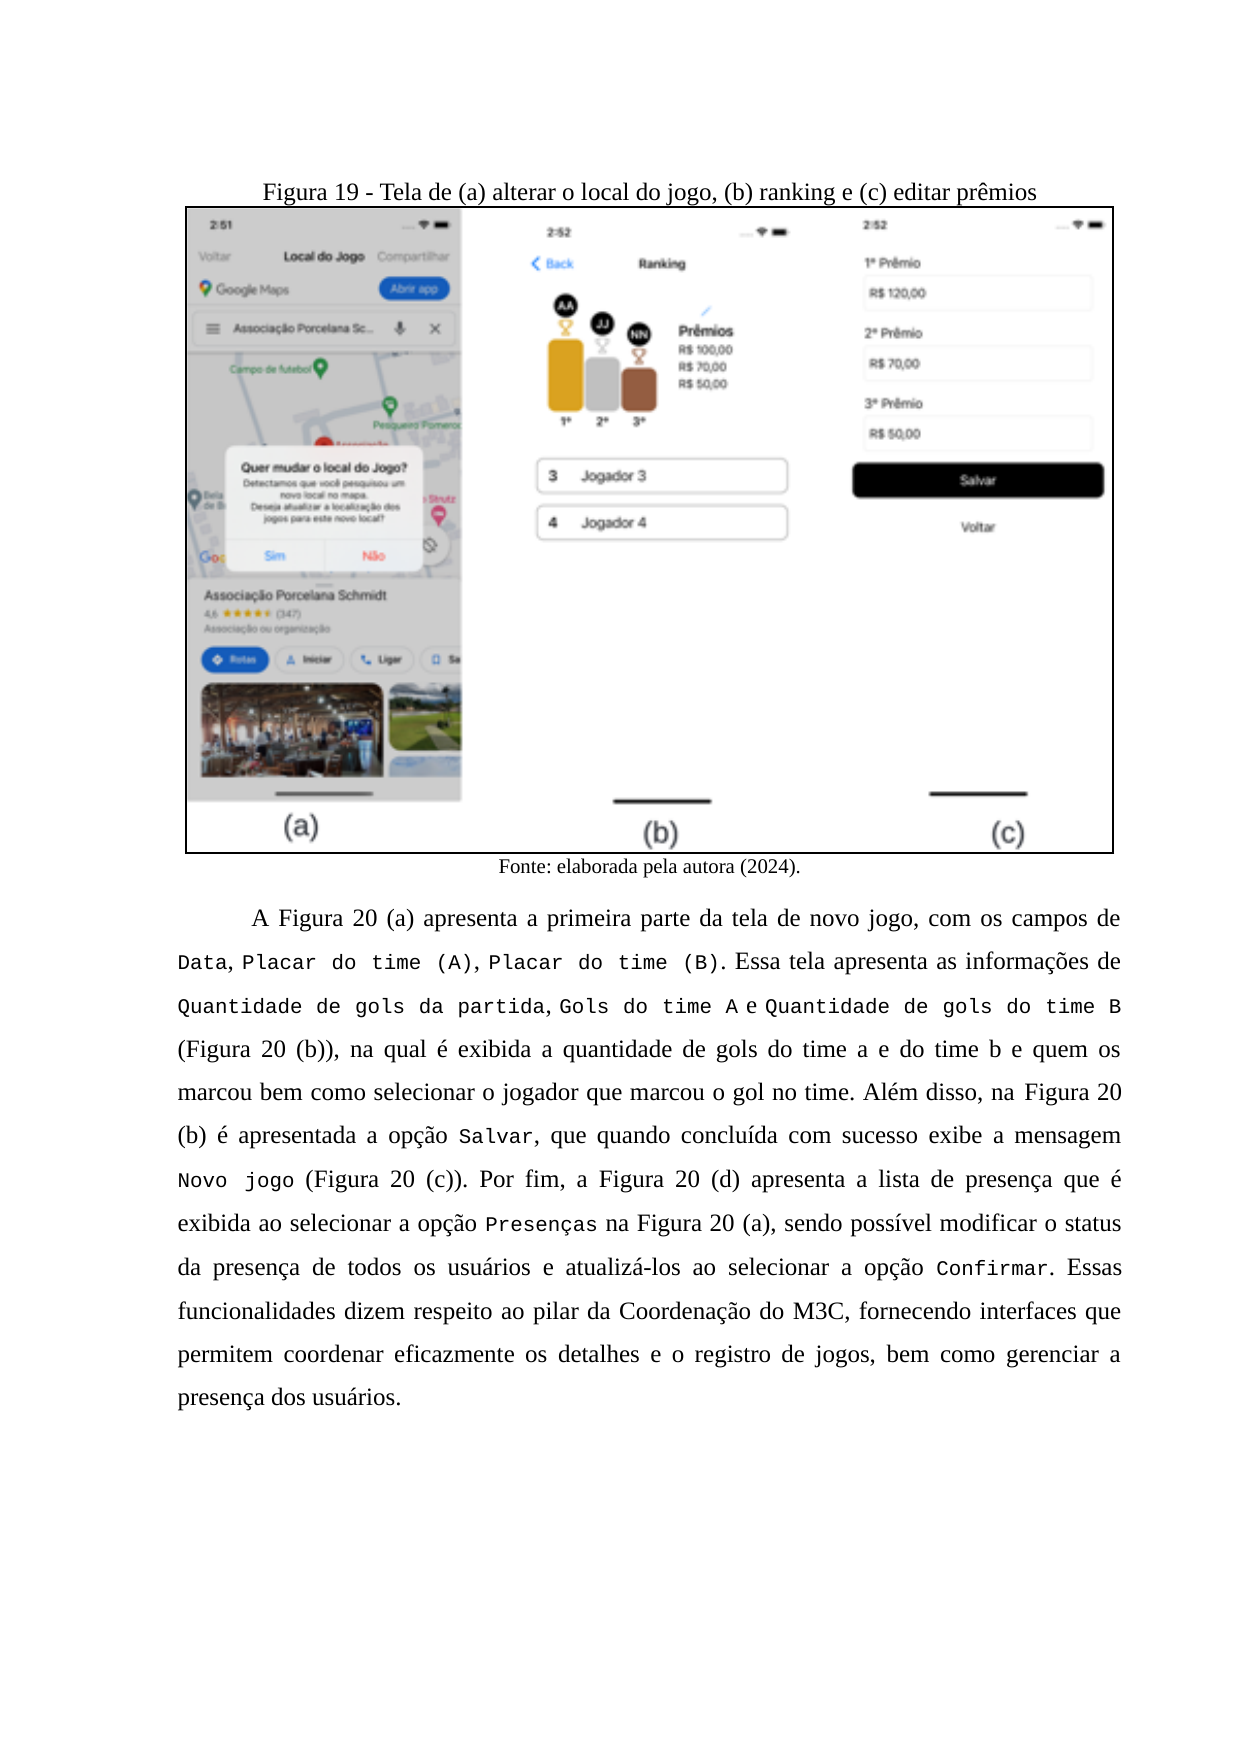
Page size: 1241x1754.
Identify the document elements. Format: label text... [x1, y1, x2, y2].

text Figura 19 - Tela de (a) alterar o local do jogo, (b) ranking e (c) editar prêmios [177, 177, 1122, 206]
text A Figura 20 (a) apresenta a primeira parte da tela de novo jogo, com os campos de Data, Placar do time (A), Placar do time (B). Essa tela apresenta as informações de Quantidade de gols da partida, Gols do time A e Quantidade de gols do time B (Figura 20 (b)), na qual é exibida a quantidade de gols do time a e do time b e quem os marcou bem como selecionar o jogador que marcou o gol no time. Além disso, na Figura 20 (b) é apresentada a opção Salvar, que quando concluída com sucesso exibe a mensagem Novo jogo (Figura 20 (c)). Por fim, a Figura 20 (d) apresenta a lista de presença que é exibida ao selecionar a opção Presenças na Figura 20 (a), sendo possível modificar o status da presença de todos os usuários e atualizá-los ao selecionar a opção Confirmar. Essas funcionalidades dizem respeito ao pilar da Coordenação do M3C, fornecendo interfaces que permitem coordenar eficazmente os detalhes e o registro de jogos, bem como gerenciar a presença dos usuários. [177, 903, 1122, 1411]
text Fonte: elaborada pela autora (2024). [177, 854, 1122, 878]
picture [187, 208, 1112, 852]
